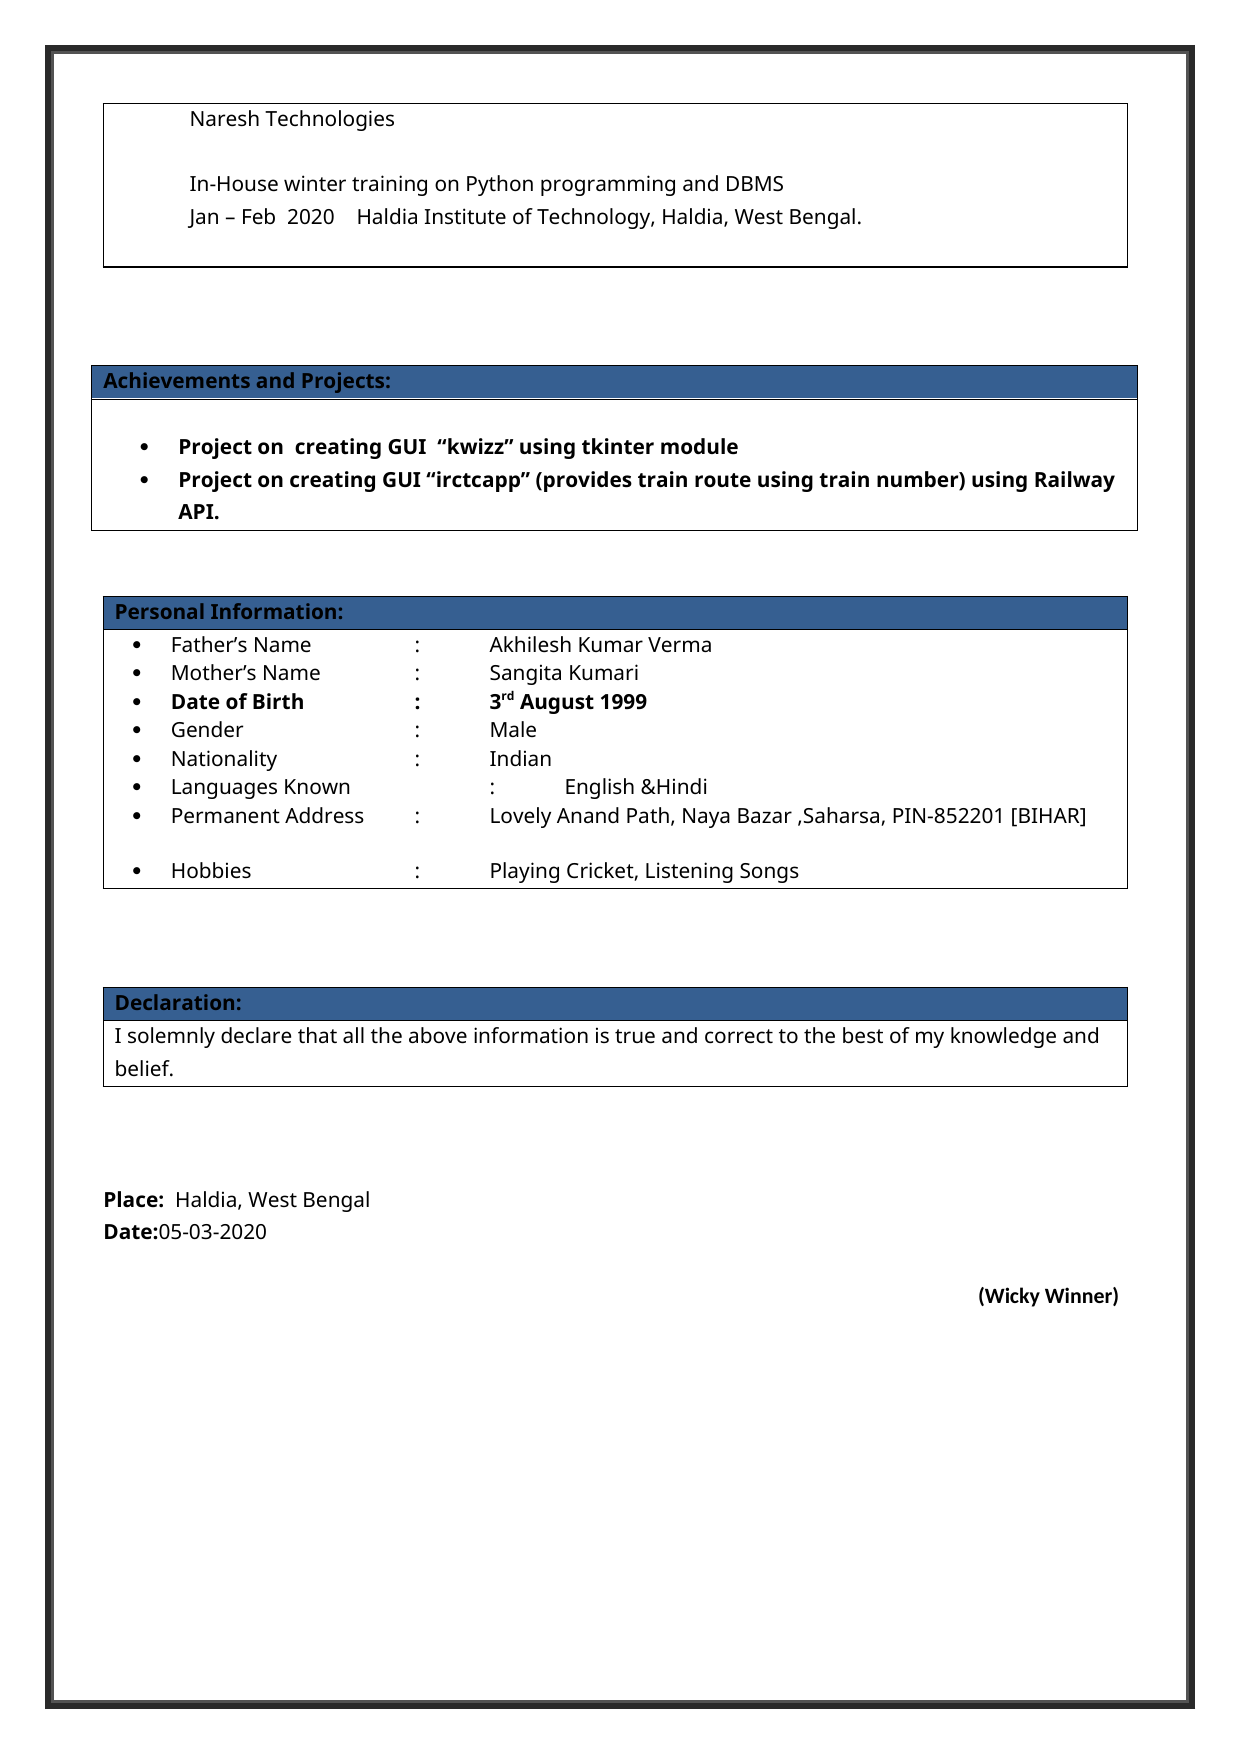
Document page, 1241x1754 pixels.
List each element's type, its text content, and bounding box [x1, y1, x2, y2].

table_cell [104, 104, 1127, 266]
table_cell Father’s Name : Akhilesh Kumar Verma Mother’s Name : Sangita Kumari Date of Birth : 3rd August 1999 Gender : Male Nationality : Indian Languages Known : English &Hindi Permanent Address : Lovely Anand Path, Naya Bazar ,Saharsa, PIN-852201 [BIHAR] Hobbies : Playing Cricket, Listening Songs [104, 630, 1127, 888]
table_cell I solemnly declare that all the above information is true and correct to the best of my knowledge and belief. [104, 1021, 1127, 1086]
table_header Achievements and Projects: [92, 366, 1137, 398]
table_header Declaration: [104, 988, 1127, 1020]
text (Wicky Winner) [103, 1283, 1128, 1309]
text Place: Haldia, West Bengal [103, 1185, 1128, 1213]
table_header Personal Information: [104, 597, 1127, 629]
table_cell Project on creating GUI “kwizz” using tkinter module Project on creating GUI “irctcapp” (provides train route using train number) using Railway API. [92, 400, 1137, 529]
text Date:05-03-2020 [103, 1217, 1128, 1246]
